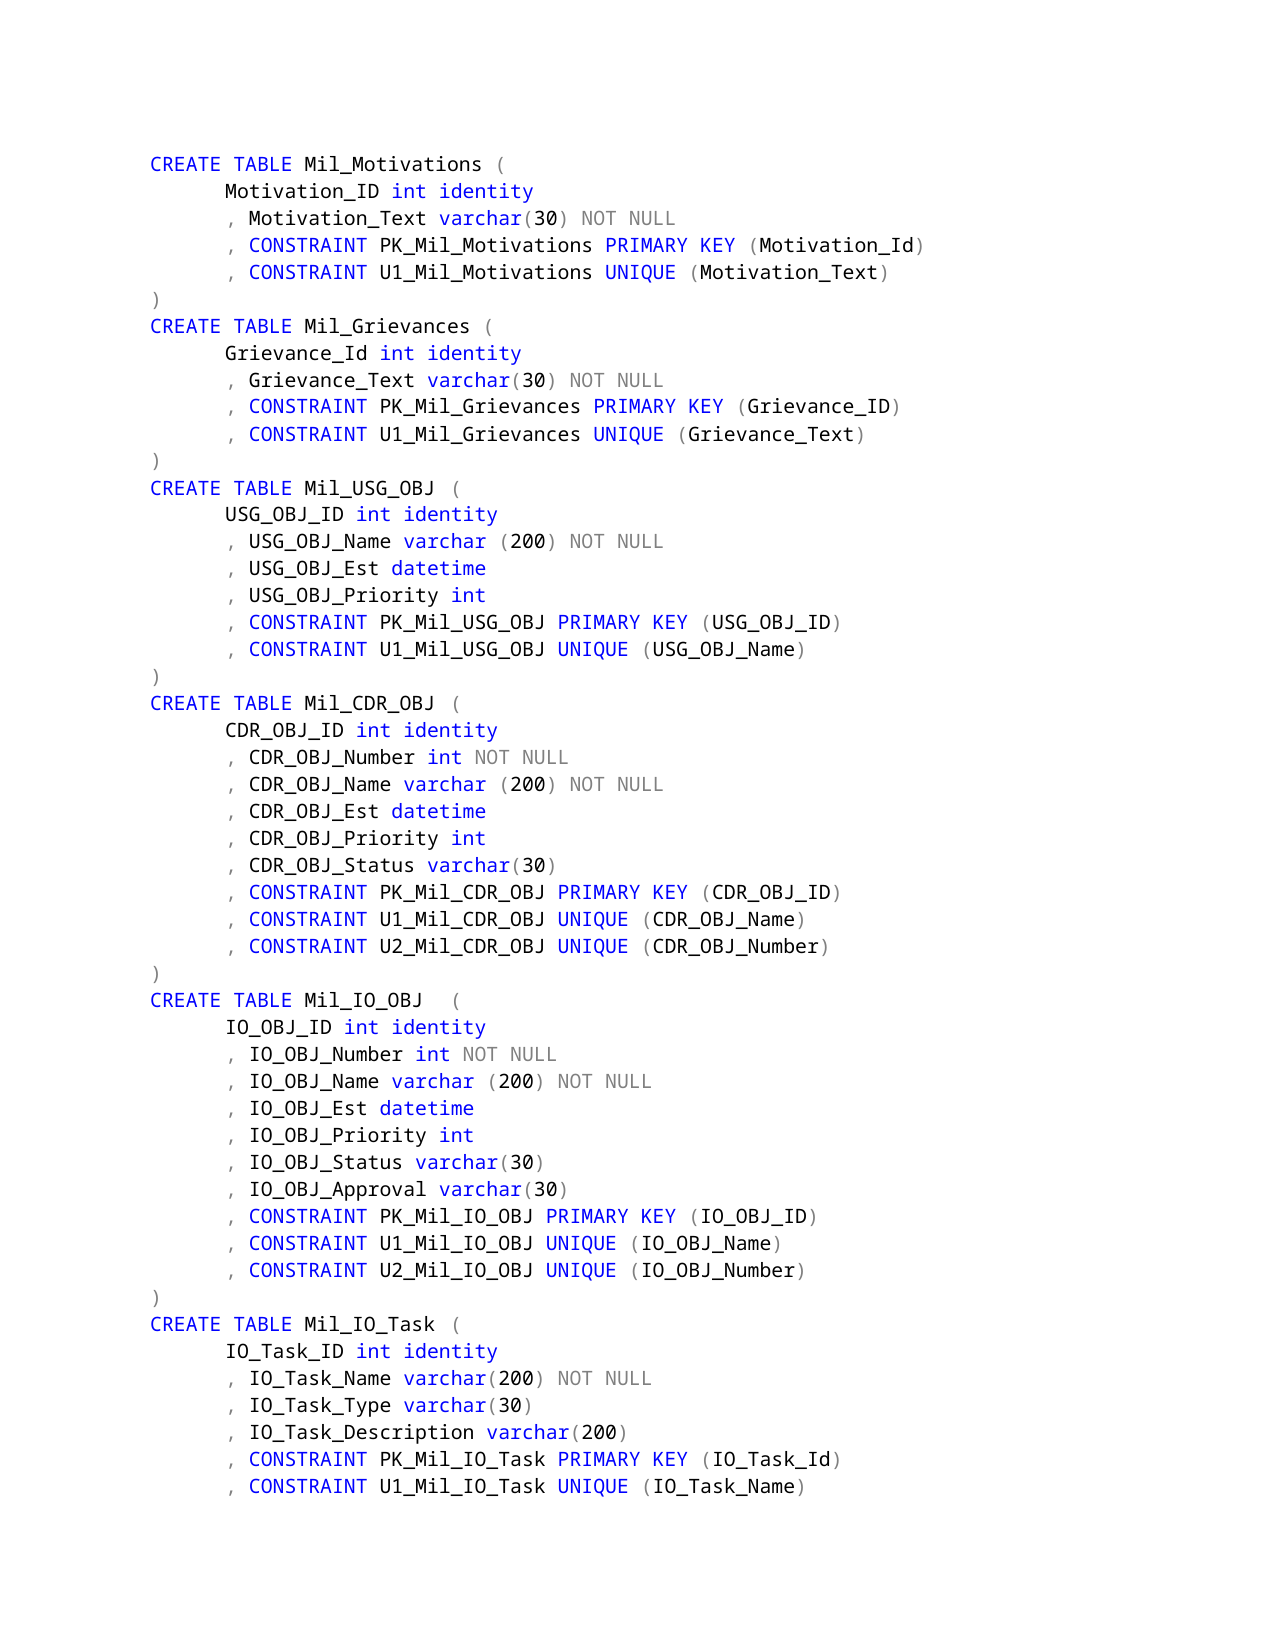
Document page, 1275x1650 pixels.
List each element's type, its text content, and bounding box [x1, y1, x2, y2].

text , CONSTRAINT PK_Mil_CDR_OBJ PRIMARY KEY (CDR_OBJ_ID) [150, 878, 1125, 905]
text CREATE TABLE Mil_IO_OBJ ( [150, 986, 1125, 1013]
text , USG_OBJ_Est datetime [150, 555, 1125, 582]
text Motivation_ID int identity [150, 177, 1125, 204]
text , CONSTRAINT PK_Mil_Motivations PRIMARY KEY (Motivation_Id) [150, 231, 1125, 258]
text , CONSTRAINT U1_Mil_Motivations UNIQUE (Motivation_Text) [150, 258, 1125, 285]
text , Motivation_Text varchar(30) NOT NULL [150, 204, 1125, 231]
text , Grievance_Text varchar(30) NOT NULL [150, 366, 1125, 393]
text , USG_OBJ_Priority int [150, 582, 1125, 609]
text , CONSTRAINT U2_Mil_IO_OBJ UNIQUE (IO_OBJ_Number) [150, 1256, 1125, 1283]
text , CONSTRAINT PK_Mil_USG_OBJ PRIMARY KEY (USG_OBJ_ID) [150, 609, 1125, 636]
text ) [150, 663, 1125, 689]
text , CDR_OBJ_Status varchar(30) [150, 851, 1125, 878]
text CREATE TABLE Mil_IO_Task ( [150, 1310, 1125, 1337]
text , CDR_OBJ_Number int NOT NULL [150, 743, 1125, 771]
text , CONSTRAINT PK_Mil_Grievances PRIMARY KEY (Grievance_ID) [150, 393, 1125, 420]
text ) [150, 1283, 1125, 1310]
text , IO_OBJ_Status varchar(30) [150, 1148, 1125, 1175]
text CREATE TABLE Mil_Motivations ( [150, 150, 1125, 177]
text , CONSTRAINT U1_Mil_Grievances UNIQUE (Grievance_Text) [150, 420, 1125, 447]
text , CDR_OBJ_Name varchar (200) NOT NULL [150, 771, 1125, 797]
text , CDR_OBJ_Est datetime [150, 797, 1125, 824]
text , CONSTRAINT U1_Mil_IO_OBJ UNIQUE (IO_OBJ_Name) [150, 1229, 1125, 1256]
text , USG_OBJ_Name varchar (200) NOT NULL [150, 528, 1125, 555]
text IO_Task_ID int identity [150, 1337, 1125, 1364]
text , IO_Task_Type varchar(30) [150, 1391, 1125, 1418]
text , CONSTRAINT U2_Mil_CDR_OBJ UNIQUE (CDR_OBJ_Number) [150, 932, 1125, 959]
text CDR_OBJ_ID int identity [150, 717, 1125, 743]
text , CDR_OBJ_Priority int [150, 824, 1125, 851]
text , CONSTRAINT U1_Mil_IO_Task UNIQUE (IO_Task_Name) [150, 1472, 1125, 1499]
text Grievance_Id int identity [150, 339, 1125, 366]
text , IO_OBJ_Est datetime [150, 1094, 1125, 1121]
text , IO_Task_Description varchar(200) [150, 1418, 1125, 1445]
text CREATE TABLE Mil_Grievances ( [150, 312, 1125, 339]
text USG_OBJ_ID int identity [150, 501, 1125, 528]
text , CONSTRAINT U1_Mil_CDR_OBJ UNIQUE (CDR_OBJ_Name) [150, 905, 1125, 932]
text , IO_OBJ_Name varchar (200) NOT NULL [150, 1067, 1125, 1094]
text ) [150, 959, 1125, 986]
text , IO_Task_Name varchar(200) NOT NULL [150, 1364, 1125, 1391]
text ) [150, 447, 1125, 474]
text , CONSTRAINT U1_Mil_USG_OBJ UNIQUE (USG_OBJ_Name) [150, 636, 1125, 663]
text , CONSTRAINT PK_Mil_IO_OBJ PRIMARY KEY (IO_OBJ_ID) [150, 1202, 1125, 1229]
text , CONSTRAINT PK_Mil_IO_Task PRIMARY KEY (IO_Task_Id) [150, 1445, 1125, 1472]
text , IO_OBJ_Approval varchar(30) [150, 1175, 1125, 1202]
text CREATE TABLE Mil_CDR_OBJ ( [150, 689, 1125, 717]
text , IO_OBJ_Priority int [150, 1121, 1125, 1148]
text ) [150, 285, 1125, 312]
text CREATE TABLE Mil_USG_OBJ ( [150, 474, 1125, 501]
text IO_OBJ_ID int identity [150, 1013, 1125, 1040]
text , IO_OBJ_Number int NOT NULL [150, 1040, 1125, 1067]
